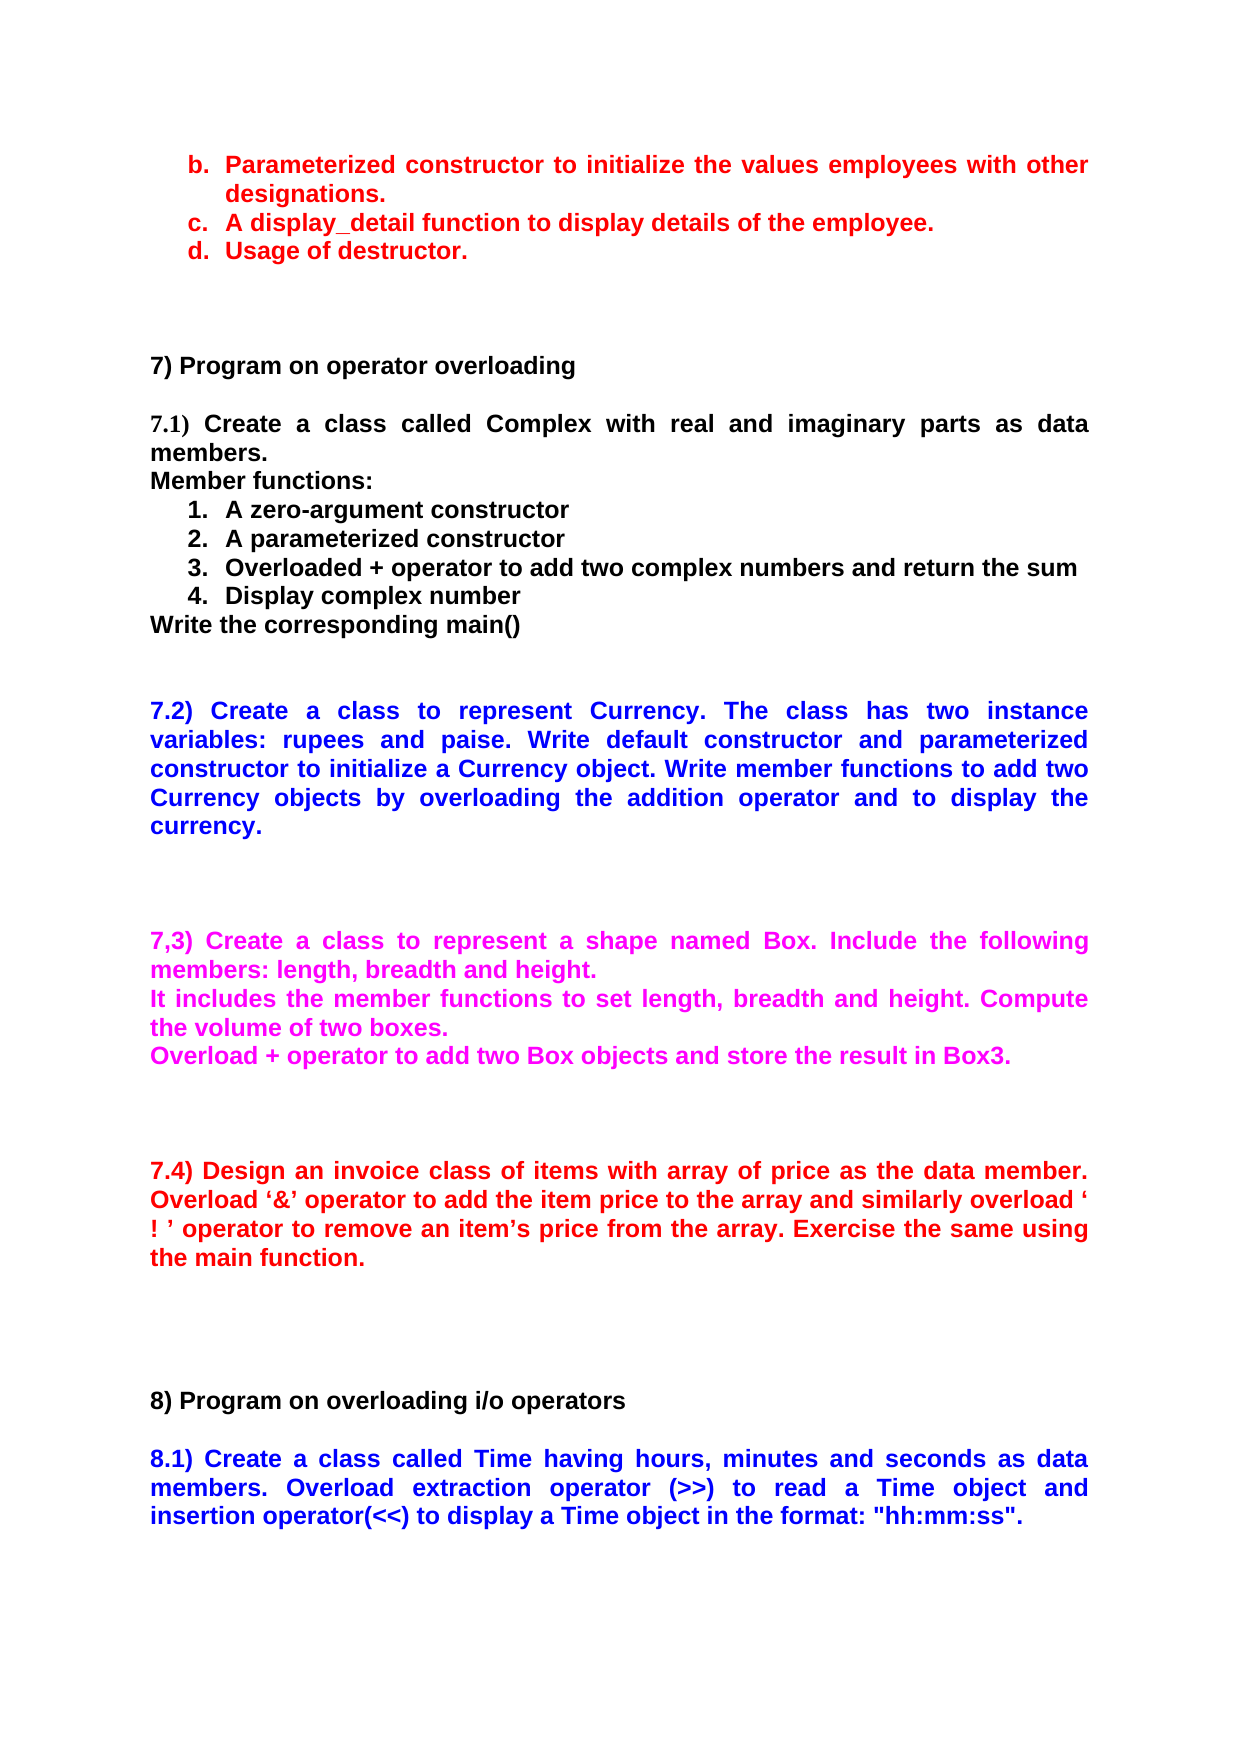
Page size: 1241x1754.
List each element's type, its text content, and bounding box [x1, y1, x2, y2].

list Usage of destructor. [187, 236, 1090, 265]
list Overloaded + operator to add two complex numbers and return the sum [187, 553, 1090, 581]
text Member functions: [150, 466, 1090, 495]
text 7.2) Create a class to represent Currency. The class has two instance variables: rupees and paise. Write default constructor and parameterized constructor to initialize a Currency object. Write member functions to add two Currency objects by overloading the addition operator and to display the currency. [150, 696, 1090, 840]
text Write the corresponding main() [150, 610, 1090, 639]
list A parameterized constructor [187, 524, 1090, 553]
list Display complex number [187, 581, 1090, 610]
list A display_detail function to display details of the employee. [187, 207, 1090, 236]
text 7,3) Create a class to represent a shape named Box. Include the following members: length, breadth and height. [150, 926, 1090, 984]
text It includes the member functions to set length, breadth and height. Compute the volume of two boxes. [150, 984, 1090, 1041]
list A zero-argument constructor [187, 495, 1090, 524]
list Parameterized constructor to initialize the values employees with other designations. [187, 150, 1090, 207]
text 7.4) Design an invoice class of items with array of price as the data member. Overload ‘&’ operator to add the item price to the array and similarly overload ‘ ! ’ operator to remove an item’s price from the array. Exercise the same using the main function. [150, 1156, 1090, 1271]
text 8) Program on overloading i/o operators [150, 1386, 1090, 1415]
text 7) Program on operator overloading [150, 351, 1090, 380]
text Overload + operator to add two Box objects and store the result in Box3. [150, 1041, 1090, 1070]
text 7.1) Create a class called Complex with real and imaginary parts as data members. [150, 409, 1090, 466]
text 8.1) Create a class called Time having hours, minutes and seconds as data members. Overload extraction operator (>>) to read a Time object and insertion operator(<<) to display a Time object in the format: "hh:mm:ss". [150, 1444, 1090, 1530]
